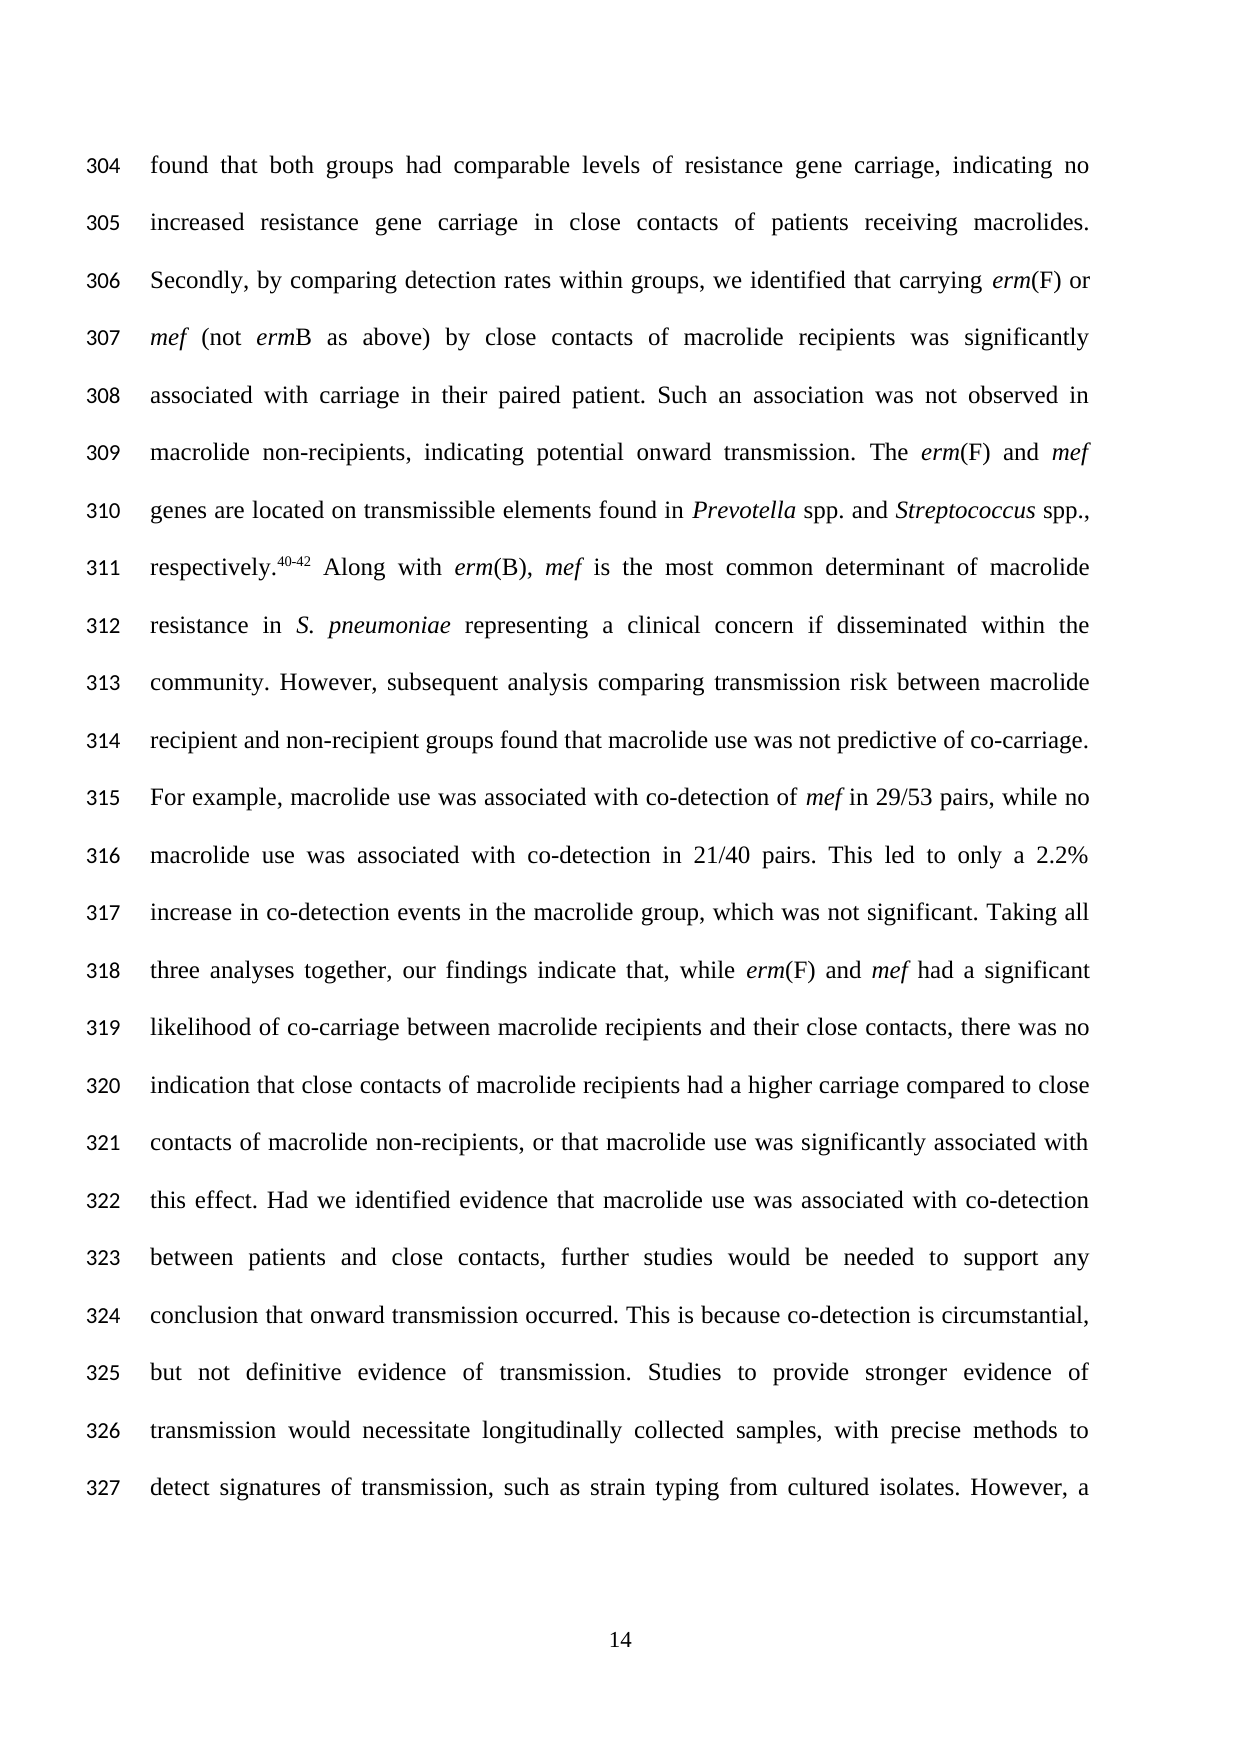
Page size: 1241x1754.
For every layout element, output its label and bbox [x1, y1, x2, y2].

text [150, 150, 1090, 1501]
